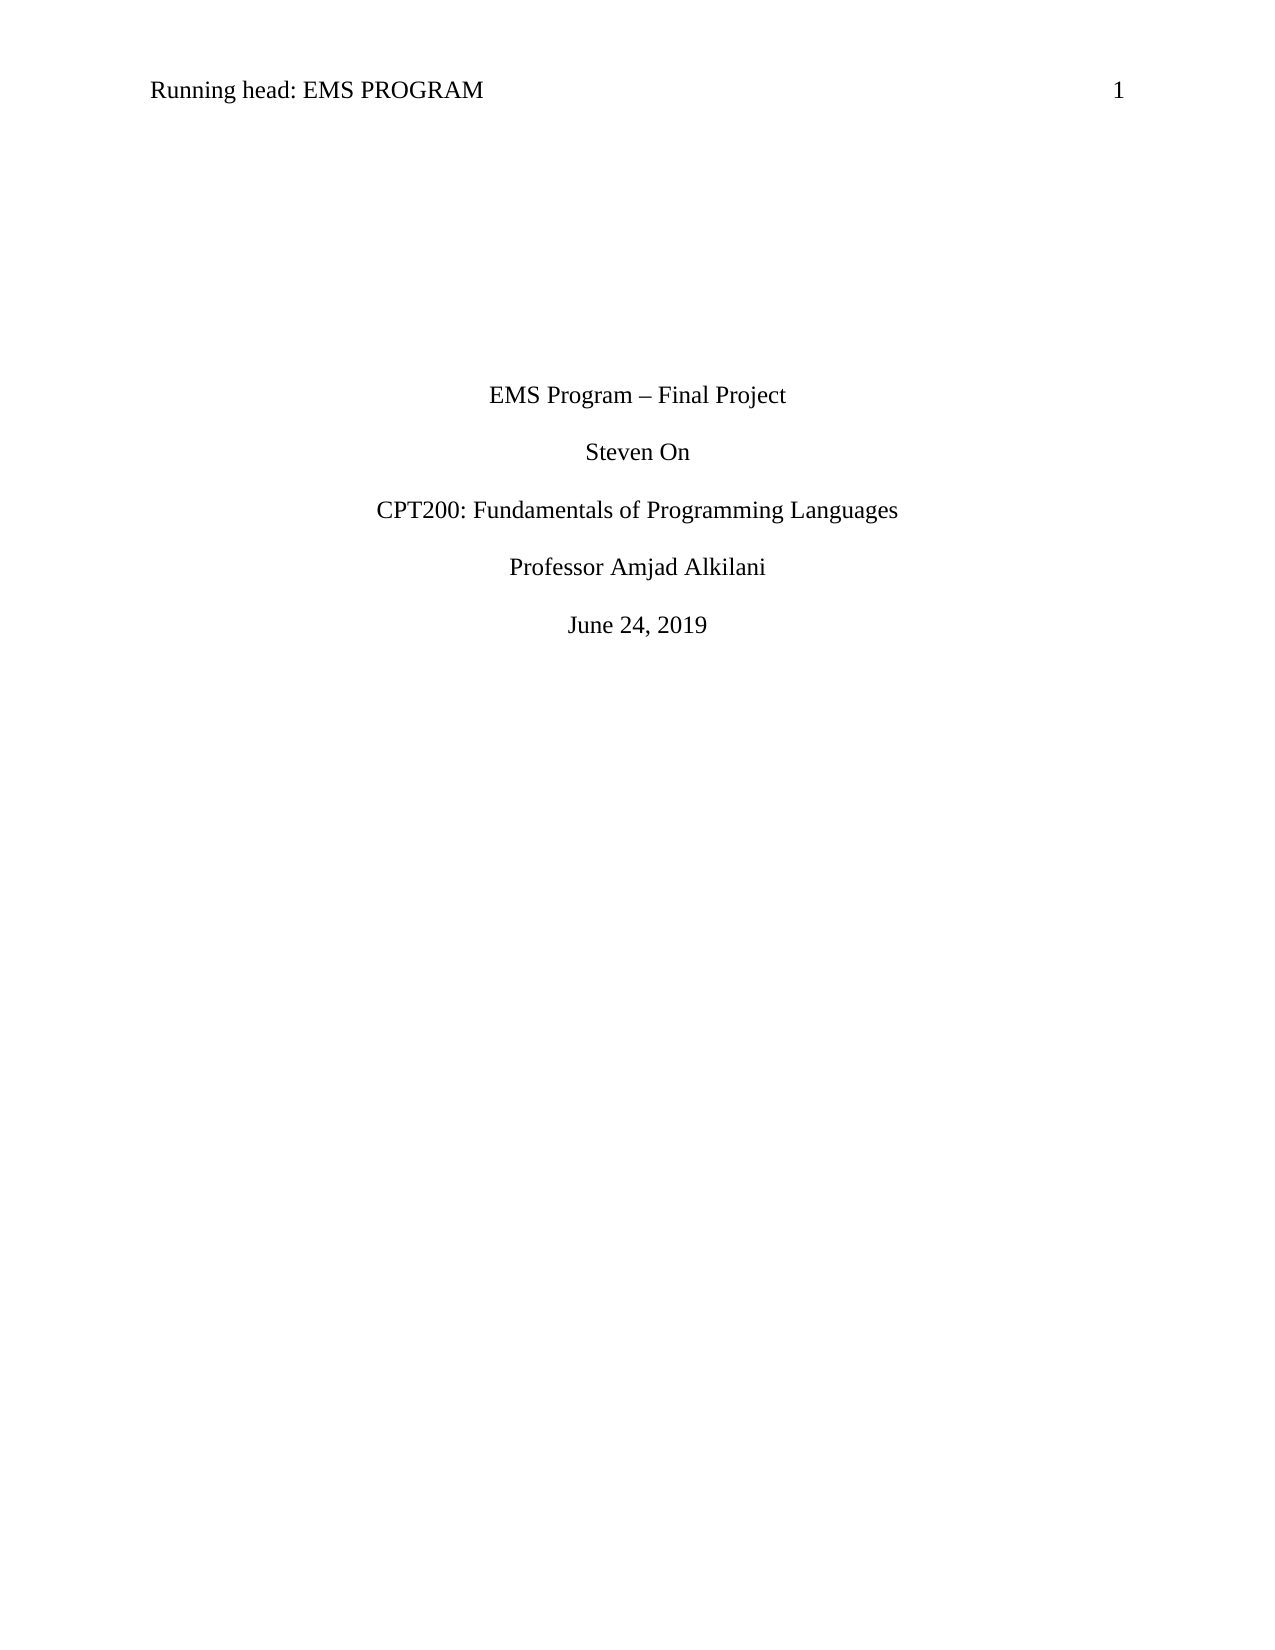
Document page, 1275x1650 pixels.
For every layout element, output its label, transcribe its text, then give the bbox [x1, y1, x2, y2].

text Professor Amjad Alkilani [150, 552, 1125, 581]
text Steven On [150, 437, 1125, 466]
text CPT200: Fundamentals of Programming Languages [150, 495, 1125, 524]
text June 24, 2019 [150, 610, 1125, 639]
text EMS Program – Final Project [150, 380, 1125, 409]
